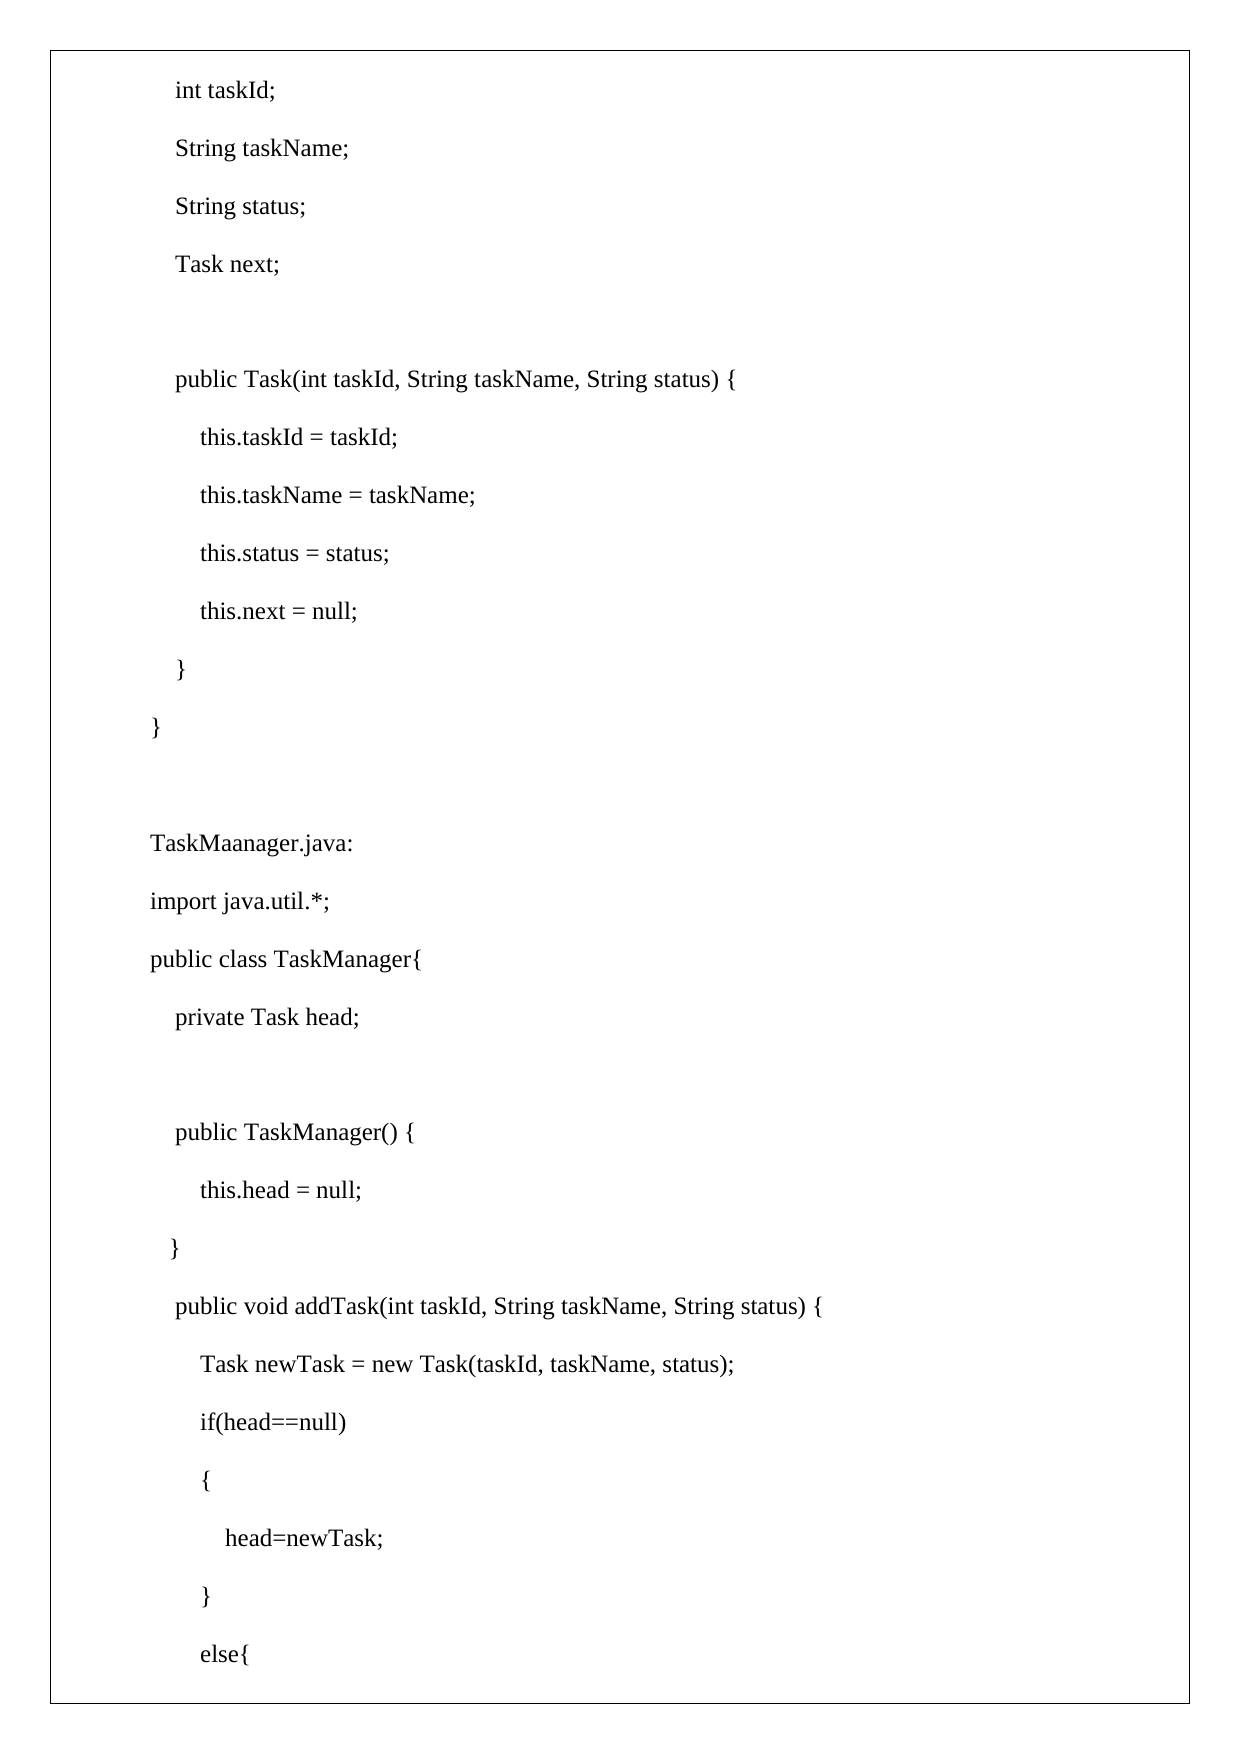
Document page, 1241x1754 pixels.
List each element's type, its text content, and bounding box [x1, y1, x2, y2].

text private Task head; [75, 1002, 1165, 1030]
text else{ [75, 1639, 1165, 1667]
text head=newTask; [75, 1523, 1165, 1552]
text this.taskName = taskName; [75, 480, 1165, 509]
text public void addTask(int taskId, String taskName, String status) { [75, 1291, 1165, 1320]
text Task newTask = new Task(taskId, taskName, status); [75, 1349, 1165, 1378]
text public TaskManager() { [75, 1117, 1165, 1146]
text this.next = null; [75, 596, 1165, 625]
text { [75, 1465, 1165, 1494]
text String status; [75, 191, 1165, 219]
text if(head==null) [75, 1407, 1165, 1436]
text String taskName; [75, 133, 1165, 162]
text public class TaskManager{ [75, 944, 1165, 972]
text this.taskId = taskId; [75, 422, 1165, 451]
text this.status = status; [75, 538, 1165, 567]
text Task next; [75, 249, 1165, 277]
text } [75, 654, 1165, 683]
text public Task(int taskId, String taskName, String status) { [75, 364, 1165, 393]
text int taskId; [75, 75, 1165, 104]
text TaskMaanager.java: [75, 828, 1165, 857]
text import java.util.*; [75, 886, 1165, 914]
text this.head = null; [75, 1175, 1165, 1204]
text } [75, 1581, 1165, 1609]
text } [75, 712, 1165, 741]
text } [75, 1233, 1165, 1262]
